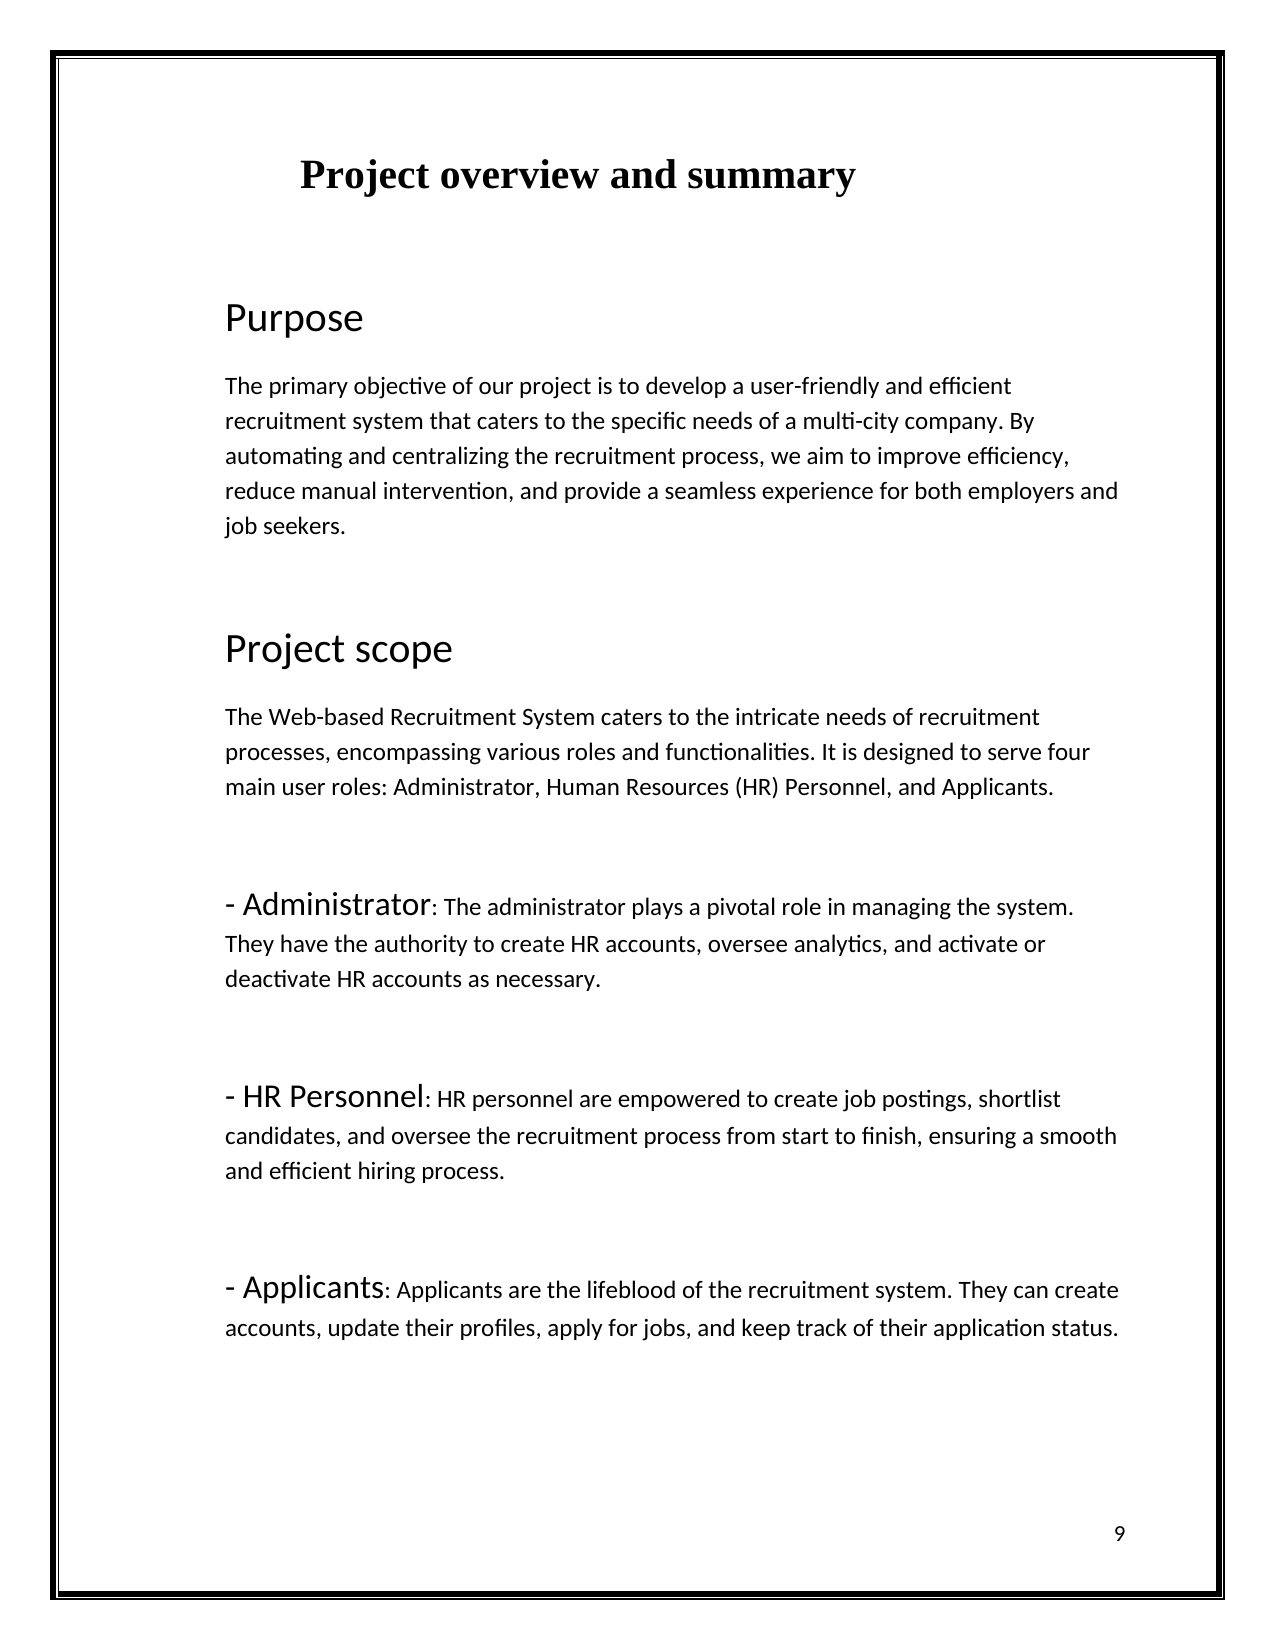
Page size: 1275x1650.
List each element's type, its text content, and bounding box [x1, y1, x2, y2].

text - Applicants: Applicants are the lifeblood of the recruitment system. They can create accounts, update their profiles, apply for jobs, and keep track of their application status. [225, 1266, 1125, 1342]
text Project scope [225, 622, 1125, 673]
text Project overview and summary [225, 150, 1125, 198]
text The Web-based Recruitment System caters to the intricate needs of recruitment processes, encompassing various roles and functionalities. It is designed to serve four main user roles: Administrator, Human Resources (HR) Personnel, and Applicants. [225, 701, 1125, 802]
text The primary objective of our project is to develop a user-friendly and efficient recruitment system that caters to the specific needs of a multi-city company. By automating and centralizing the recruitment process, we aim to improve efficiency, reduce manual intervention, and provide a seamless experience for both employers and job seekers. [225, 370, 1125, 541]
text - Administrator: The administrator plays a pivotal role in managing the system. They have the authority to create HR accounts, oversee analytics, and activate or deactivate HR accounts as necessary. [225, 883, 1125, 993]
text Purpose [225, 291, 1125, 342]
text - HR Personnel: HR personnel are empowered to create job postings, shortlist candidates, and oversee the recruitment process from start to finish, ensuring a smooth and efficient hiring process. [225, 1074, 1125, 1185]
